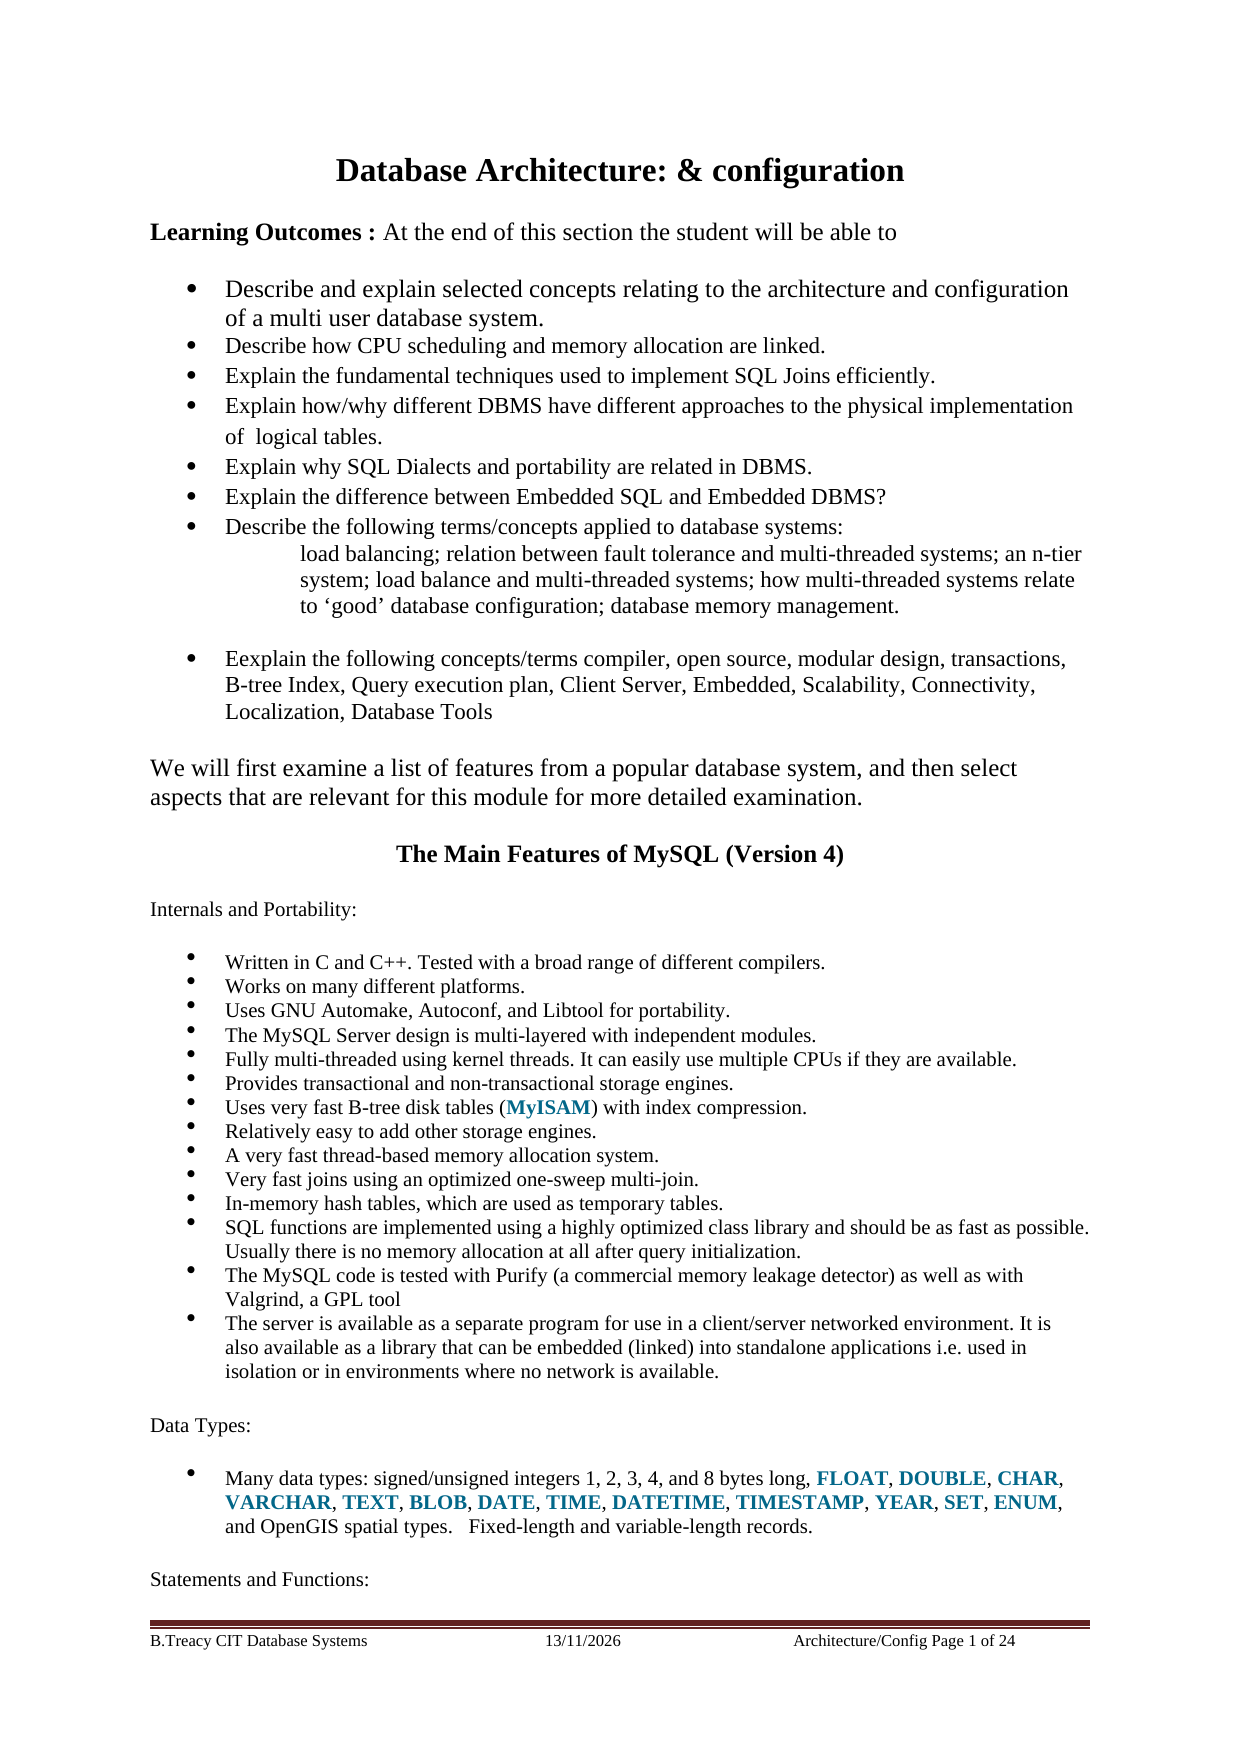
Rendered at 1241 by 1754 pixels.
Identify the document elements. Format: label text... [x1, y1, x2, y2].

list The server is available as a separate program for use in a client/server networked environment. It is also available as a library that can be embedded (linked) into standalone applications i.e. used in isolation or in environments where no network is available. [187, 1311, 1090, 1383]
picture [555, 1495, 562, 1507]
text We will first examine a list of features from a popular database system, and then select aspects that are relevant for this module for more detailed examination. [150, 753, 1090, 810]
picture [1032, 1495, 1039, 1505]
list Relatively easy to add other storage engines. [187, 1119, 1090, 1143]
text Data Types: [150, 1413, 1090, 1437]
list Very fast joins using an optimized one-sweep multi-join. [187, 1167, 1090, 1191]
list The MySQL Server design is multi-layered with independent modules. [187, 1022, 1090, 1047]
list Explain the difference between Embedded SQL and Embedded DBMS? [187, 483, 1090, 509]
text Database Architecture: & configuration [150, 150, 1090, 188]
text The Main Features of MySQL (Version 4) [150, 839, 1090, 868]
list Describe the following terms/concepts applied to database systems: [187, 513, 1090, 540]
list Works on many different platforms. [187, 974, 1090, 998]
list Eexplain the following concepts/terms compiler, open source, modular design, transactions, B-tree Index, Query execution plan, Client Server, Embedded, Scalability, Connectivity, Localization, Database Tools [187, 645, 1090, 724]
text Internals and Portability: [150, 897, 1090, 921]
list Fully multi-threaded using kernel threads. It can easily use multiple CPUs if they are available. [187, 1047, 1090, 1071]
text load balancing; relation between fault tolerance and multi-threaded systems; an n-tier system; load balance and multi-threaded systems; how multi-threaded systems relate to ‘good’ database configuration; database memory management. [300, 540, 1090, 619]
text Statements and Functions: [150, 1567, 1090, 1591]
list Many data types: signed/unsigned integers 1, 2, 3, 4, and 8 bytes long, FLOAT, DOUBLE, CHAR, VARCHAR, TEXT, BLOB, DATE, TIME, DATETIME, TIMESTAMP, YEAR, SET, ENUM, and OpenGIS spatial types. Fixed-length and variable-length records. [187, 1466, 1090, 1538]
list Explain why SQL Dialects and portability are related in DBMS. [187, 453, 1090, 479]
list Describe how CPU scheduling and memory allocation are linked. [187, 332, 1090, 358]
picture [1017, 1495, 1022, 1503]
list A very fast thread-based memory allocation system. [187, 1143, 1090, 1167]
picture [939, 1471, 946, 1481]
list Explain how/why different DBMS have different approaches to the physical implementation of logical tables. [187, 392, 1090, 449]
list Describe and explain selected concepts relating to the architecture and configuration of a multi user database system. [187, 274, 1090, 332]
text Learning Outcomes : At the end of this section the student will be able to [150, 217, 1090, 246]
list Explain the fundamental techniques used to implement SQL Joins efficiently. [187, 362, 1090, 389]
list Uses very fast B-tree disk tables (MyISAM) with index compression. [187, 1095, 506, 1119]
list Provides transactional and non-transactional storage engines. [187, 1071, 1090, 1095]
list Uses GNU Automake, Autoconf, and Libtool for portability. [187, 998, 1090, 1022]
list SQL functions are implemented using a highly optimized class library and should be as fast as possible. Usually there is no memory allocation at all after query initialization. [187, 1215, 1090, 1263]
list The MySQL code is tested with Purify (a commercial memory leakage detector) as well as with Valgrind, a GPL tool [187, 1263, 1090, 1311]
list Uses very fast B-tree disk tables (MyISAM) with index compression. [591, 1095, 1090, 1119]
list In-memory hash tables, which are used as temporary tables. [187, 1191, 1090, 1215]
list Written in C and C++. Tested with a broad range of different compilers. [187, 950, 1090, 974]
